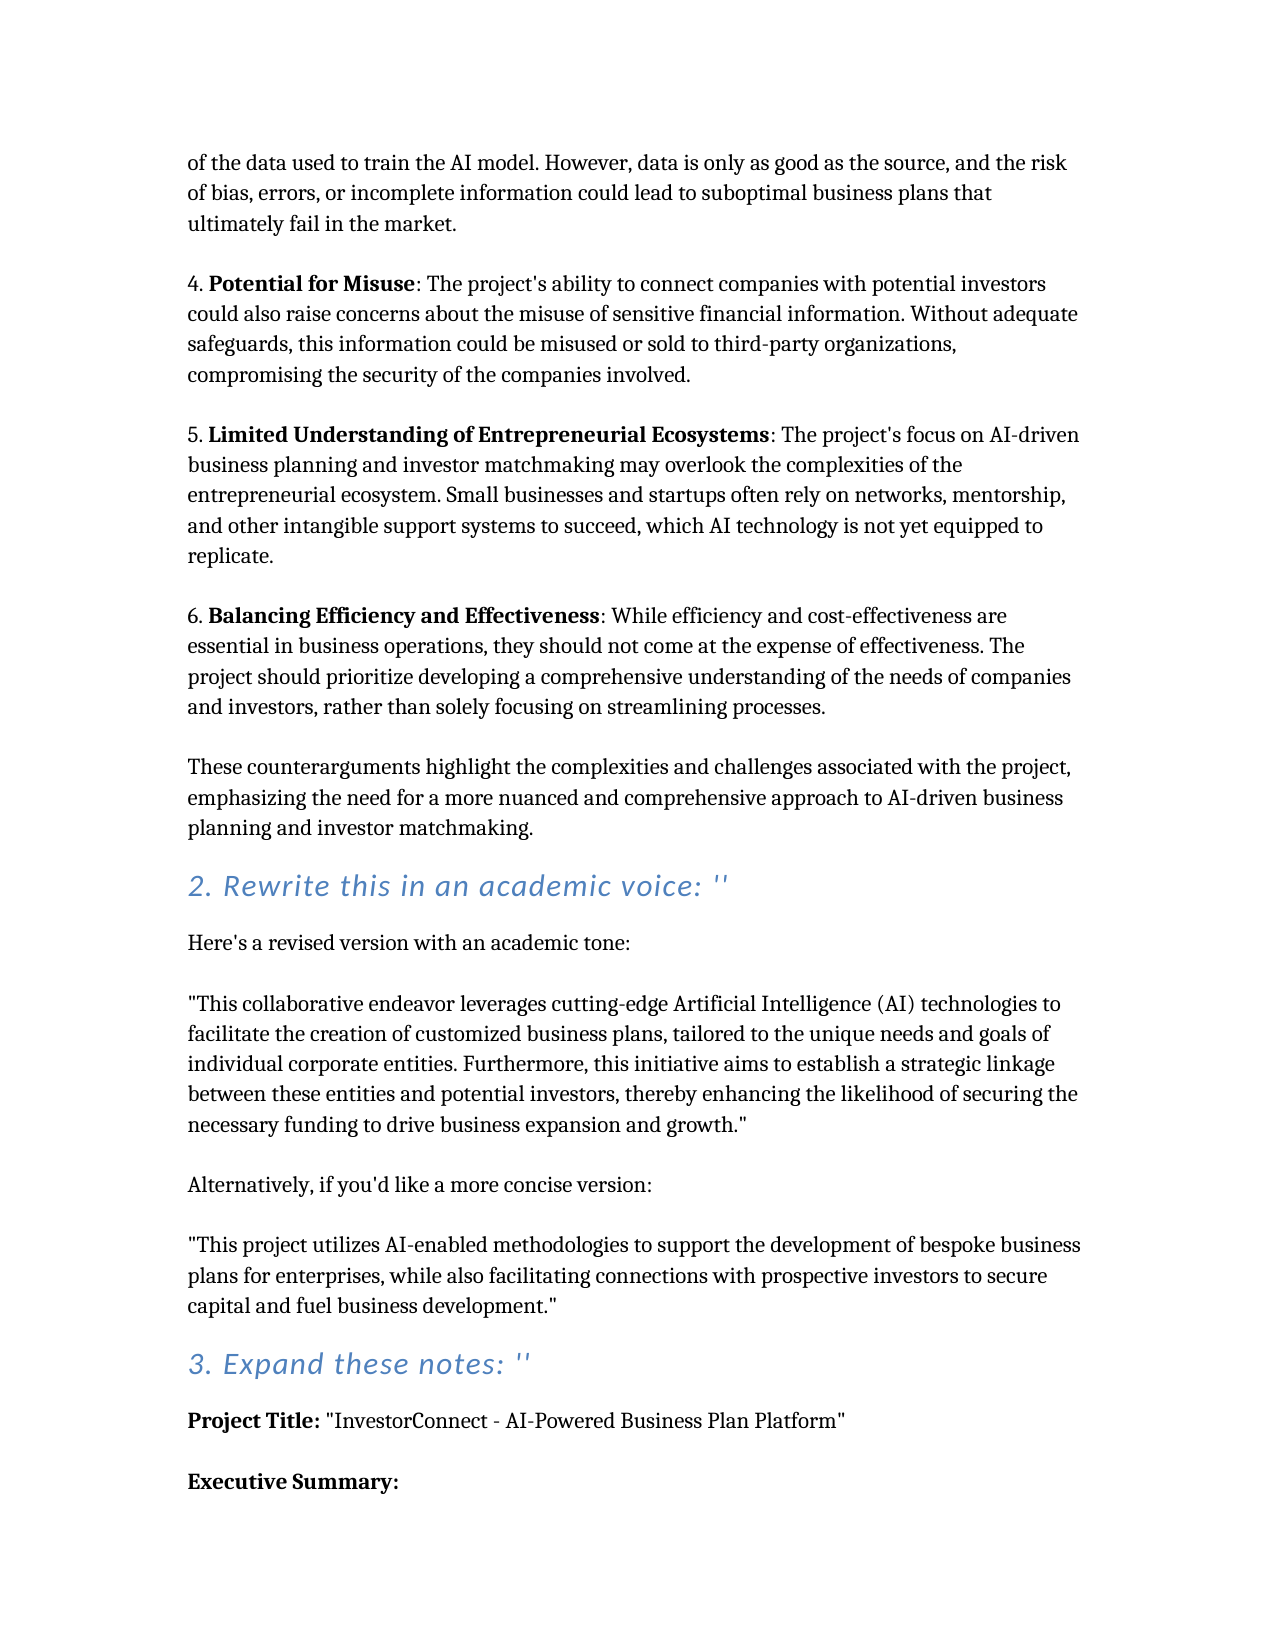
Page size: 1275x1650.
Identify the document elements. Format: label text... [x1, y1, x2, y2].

subtitle 3. Expand these notes: '' [187, 1344, 1087, 1382]
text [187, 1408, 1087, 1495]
text Here's a revised version with an academic tone: "This collaborative endeavor leverages cutting-edge Artificial Intelligence (AI) technologies to facilitate the creation of customized business plans, tailored to the unique needs and goals of individual corporate entities. Furthermore, this initiative aims to establish a strategic linkage between these entities and potential investors, thereby enhancing the likelihood of securing the necessary funding to drive business expansion and growth." Alternatively, if you'd like a more concise version: "This project utilizes AI-enabled methodologies to support the development of bespoke business plans for enterprises, while also facilitating connections with prospective investors to secure capital and fuel business development." [187, 930, 1087, 1319]
subtitle 2. Rewrite this in an academic voice: '' [187, 866, 1087, 904]
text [187, 150, 1087, 841]
